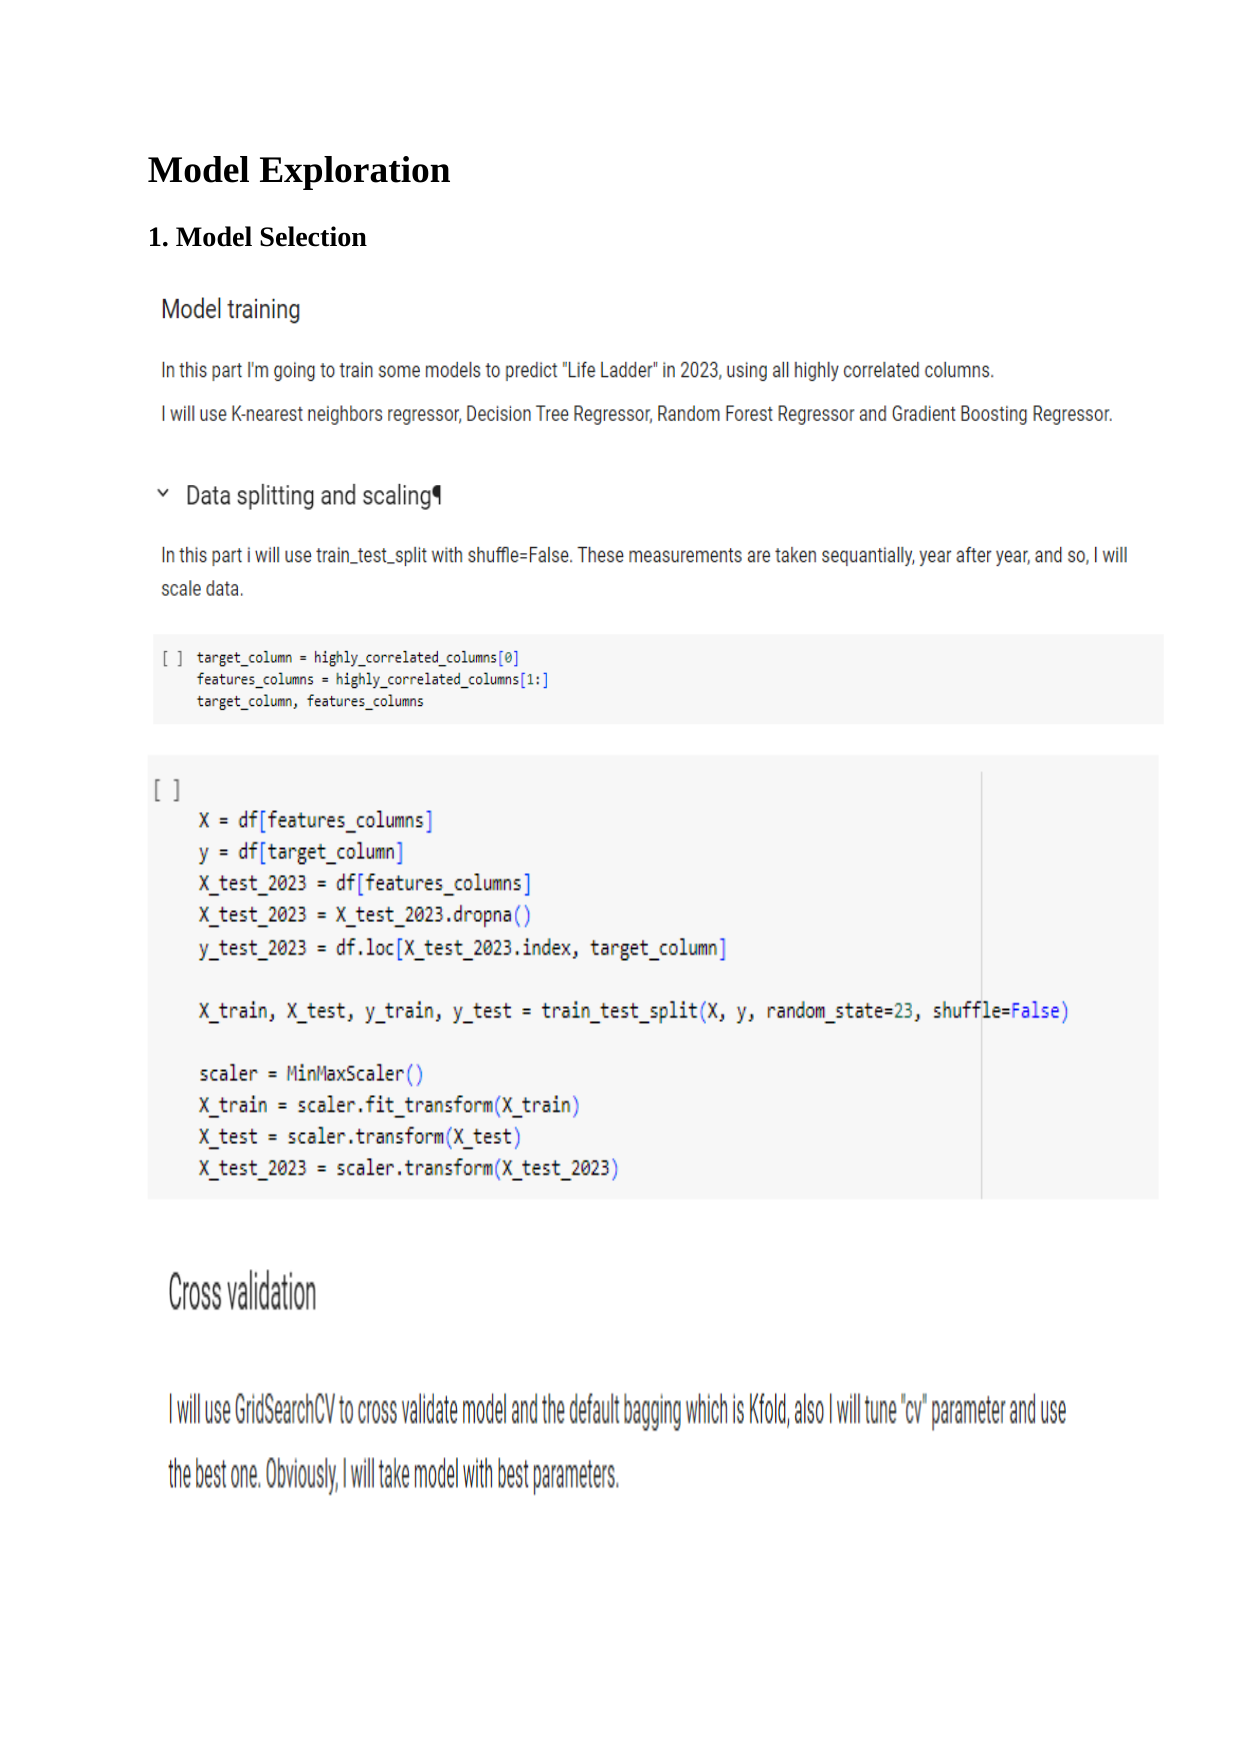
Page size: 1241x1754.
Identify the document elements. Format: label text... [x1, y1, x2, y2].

picture [147, 281, 1168, 732]
picture [147, 1236, 1093, 1545]
text 1. Model Selection [148, 220, 1093, 252]
text Model Exploration [148, 148, 1093, 191]
picture [147, 750, 1159, 1218]
